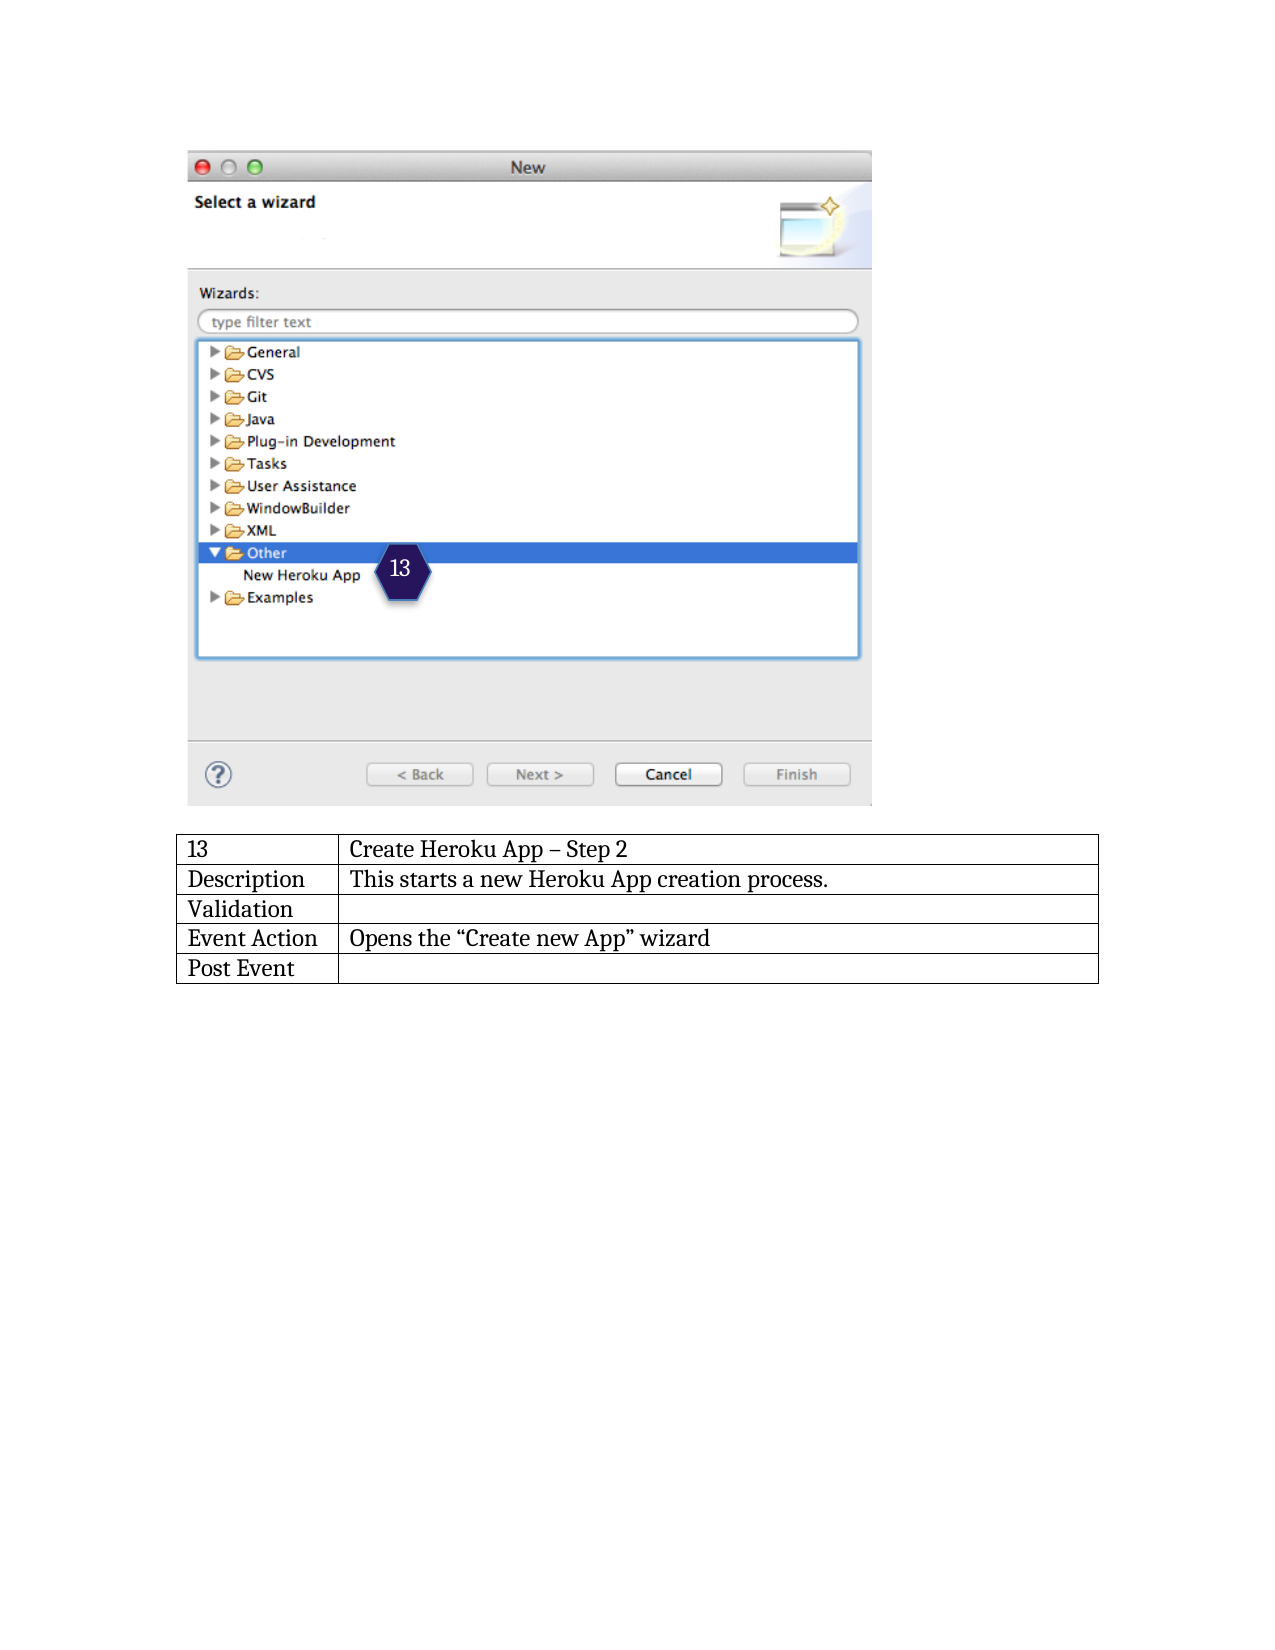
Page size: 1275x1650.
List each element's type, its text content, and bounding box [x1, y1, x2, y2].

table_cell Event Action [177, 924, 338, 953]
picture [187, 150, 872, 806]
table_cell Validation [177, 895, 338, 923]
table_cell Description [177, 865, 338, 893]
table_header 13 [177, 835, 338, 864]
table_cell [339, 895, 1098, 923]
table_cell Opens the “Create new App” wizard [339, 924, 1098, 953]
table_cell [339, 954, 1098, 983]
table_cell Post Event [177, 954, 338, 983]
table_cell This starts a new Heroku App creation process. [339, 865, 1098, 893]
table_header Create Heroku App – Step 2 [339, 835, 1098, 864]
